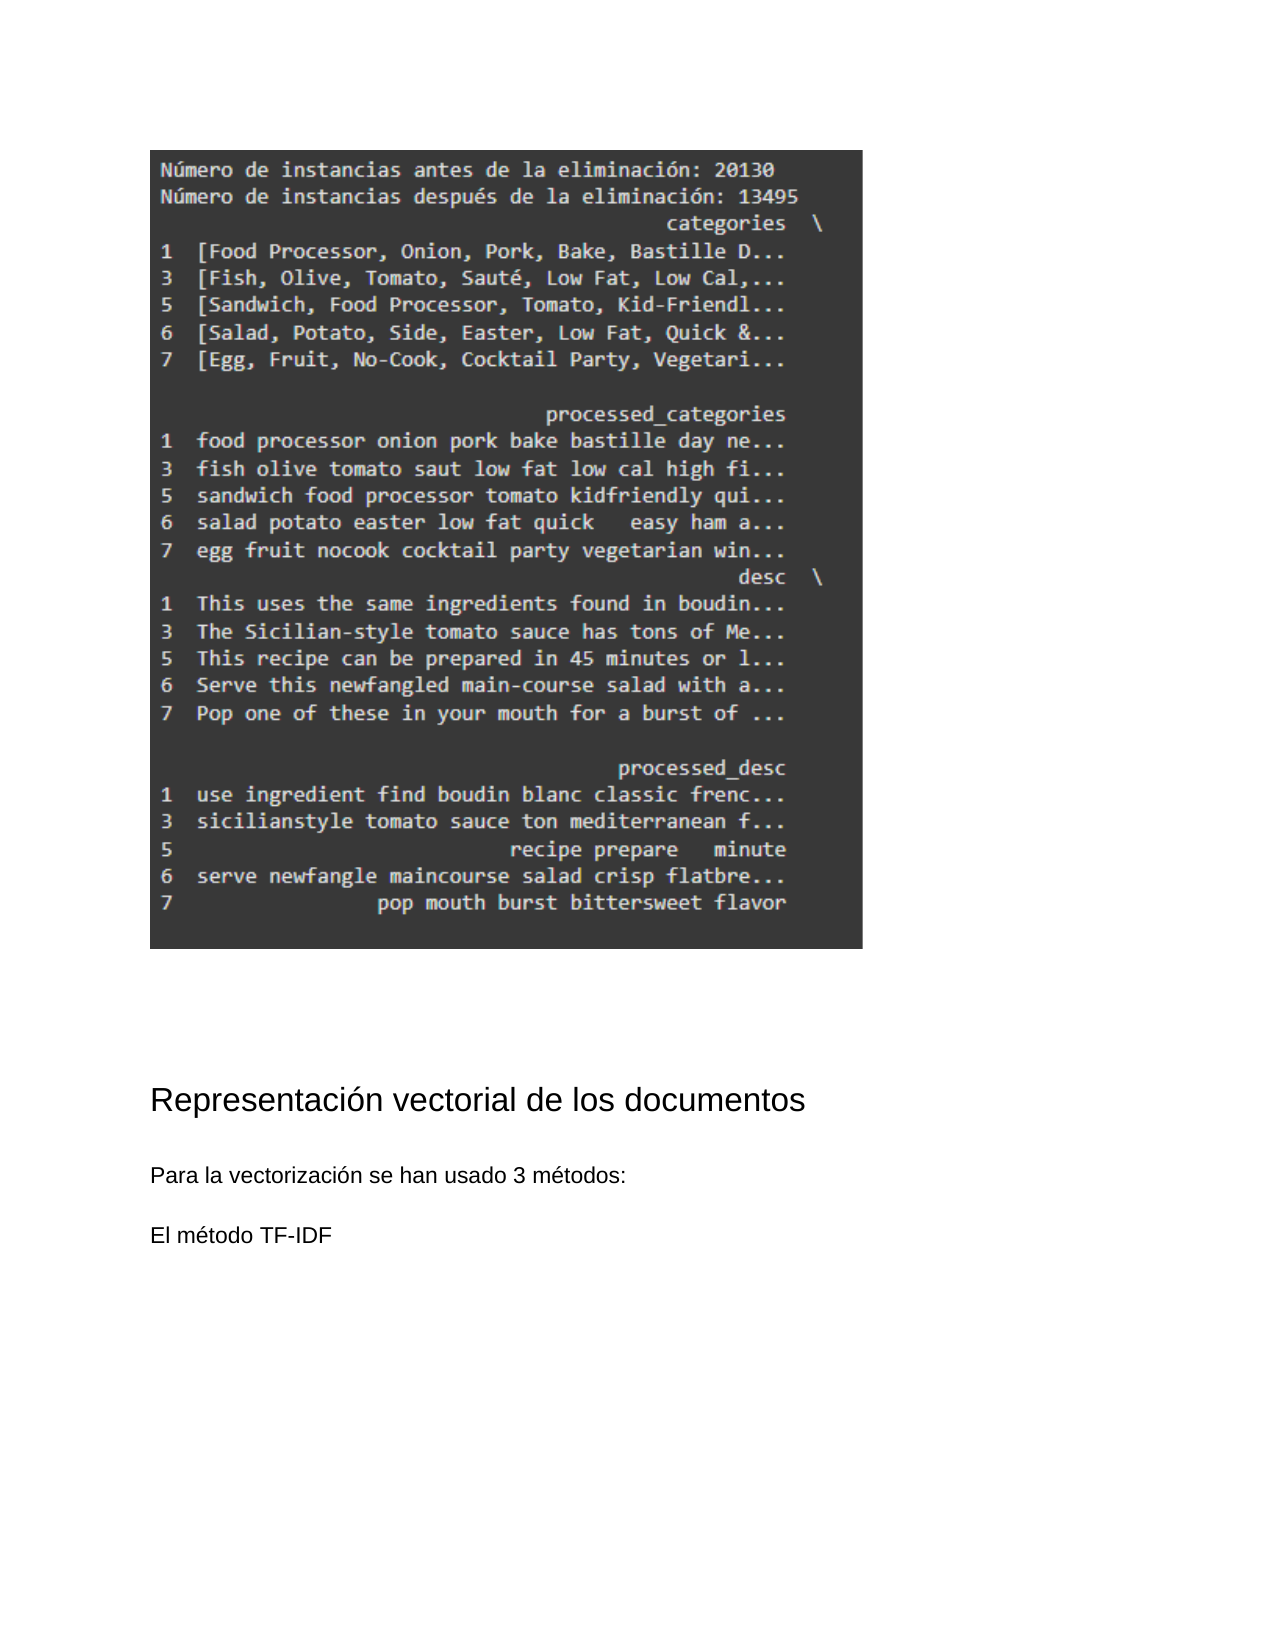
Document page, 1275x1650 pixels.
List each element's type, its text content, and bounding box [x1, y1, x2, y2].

text El método TF-IDF [150, 1222, 1125, 1248]
picture [150, 150, 863, 949]
text Para la vectorización se han usado 3 métodos: [150, 1162, 1125, 1188]
subtitle Representación vectorial de los documentos [150, 1080, 1125, 1119]
